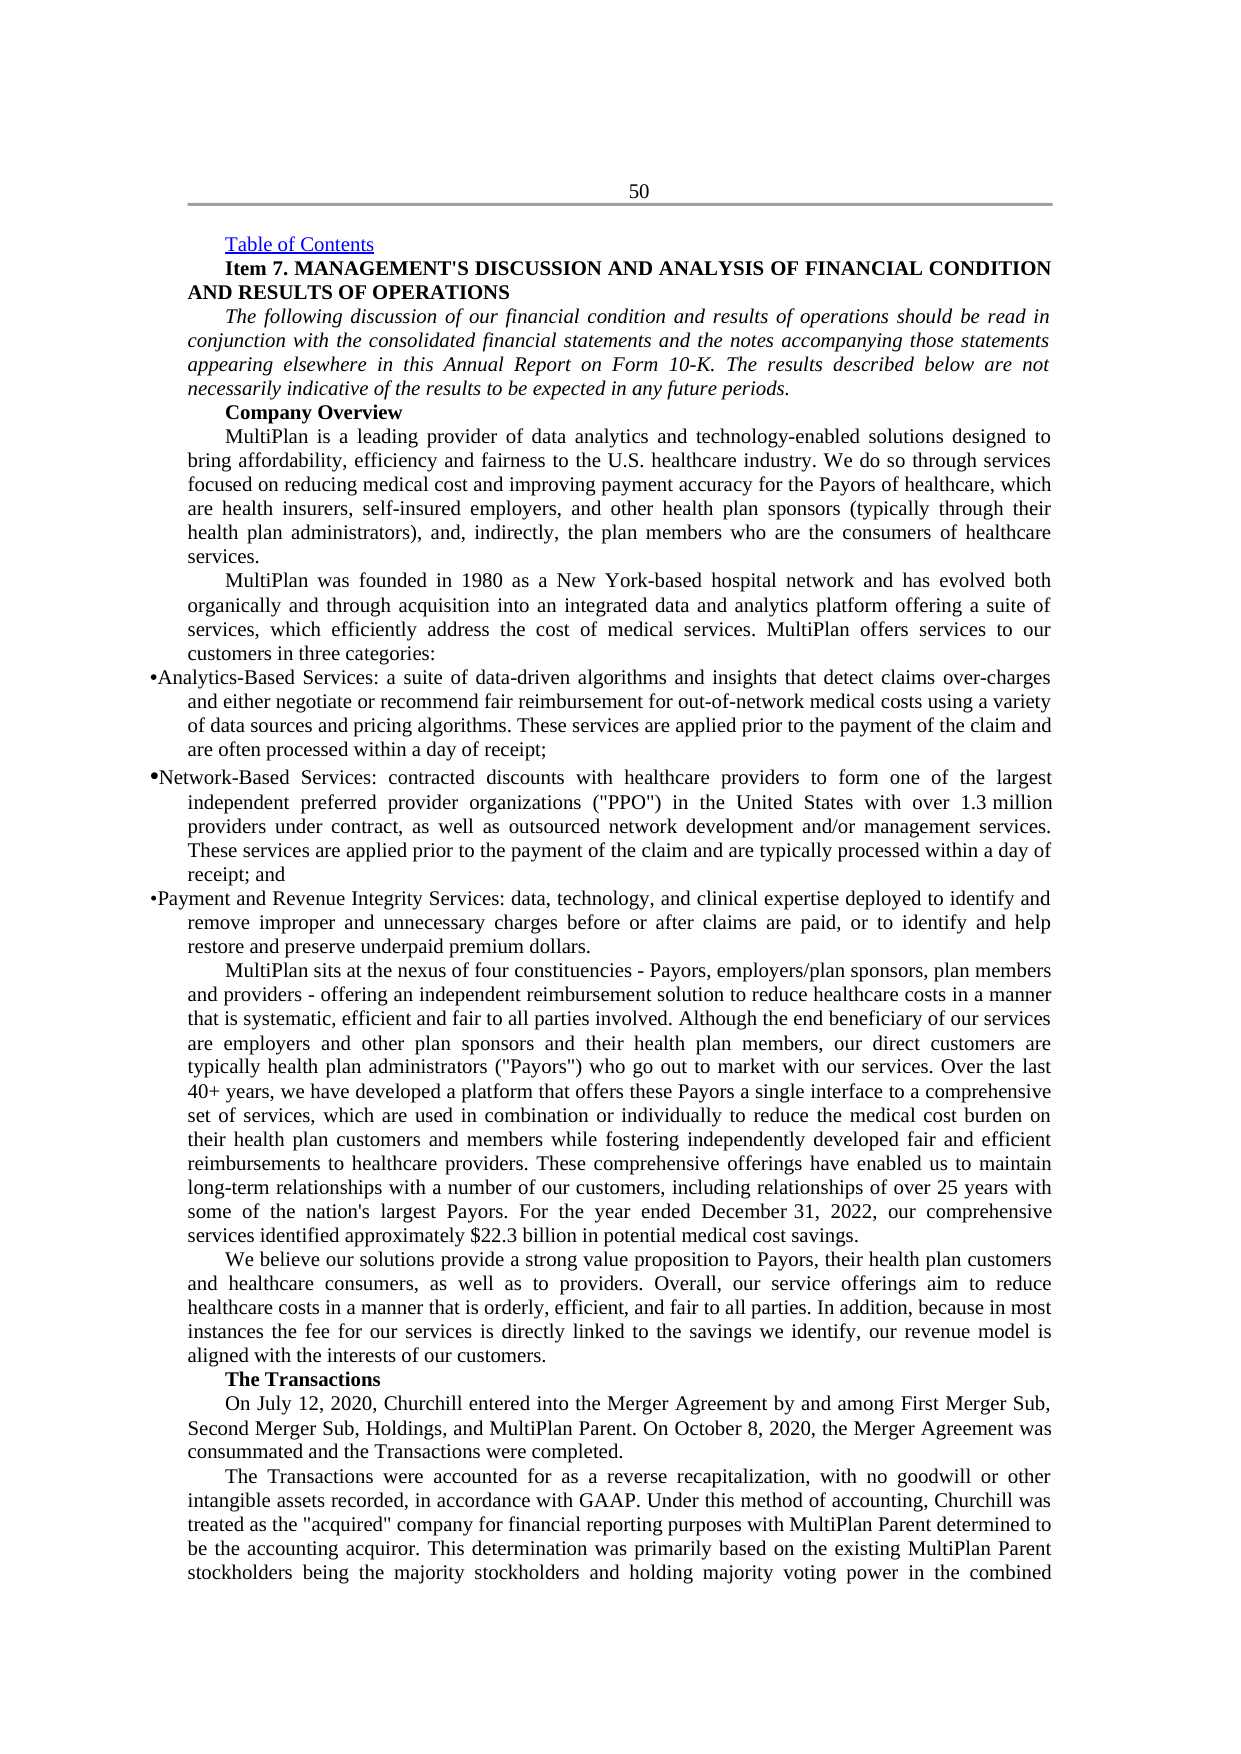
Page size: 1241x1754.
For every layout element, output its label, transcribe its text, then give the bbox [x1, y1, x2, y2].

text MultiPlan was founded in 1980 as a New York-based hospital network and has evolved both organically and through acquisition into an integrated data and analytics platform offering a suite of services, which efficiently address the cost of medical services. MultiPlan offers services to our customers in three categories: [187, 568, 1053, 665]
text Table of Contents [187, 232, 1053, 256]
text •Payment and Revenue Integrity Services: data, technology, and clinical expertise deployed to identify and remove improper and unnecessary charges before or after claims are paid, or to identify and help restore and preserve underpaid premium dollars. [150, 886, 1053, 958]
text •Analytics-Based Services: a suite of data-driven algorithms and insights that detect claims over-charges and either negotiate or recommend fair reimbursement for out-of-network medical costs using a variety of data sources and pricing algorithms. These services are applied prior to the payment of the claim and are often processed within a day of receipt; [150, 665, 1053, 761]
text The following discussion of our financial condition and results of operations should be read in conjunction with the consolidated financial statements and the notes accompanying those statements appearing elsewhere in this Annual Report on Form 10-K. The results described below are not necessarily indicative of the results to be expected in any future periods. [187, 304, 1053, 400]
text MultiPlan sits at the nexus of four constituencies - Payors, employers/plan sponsors, plan members and providers - offering an independent reimbursement solution to reduce healthcare costs in a manner that is systematic, efficient and fair to all parties involved. Although the end beneficiary of our services are employers and other plan sponsors and their health plan members, our direct customers are typically health plan administrators ("Payors") who go out to market with our services. Over the last 40+ years, we have developed a platform that offers these Payors a single interface to a comprehensive set of services, which are used in combination or individually to reduce the medical cost burden on their health plan customers and members while fostering independently developed fair and efficient reimbursements to healthcare providers. These comprehensive offerings have enabled us to maintain long-term relationships with a number of our customers, including relationships of over 25 years with some of the nation's largest Payors. For the year ended December 31, 2022, our comprehensive services identified approximately $22.3 billion in potential medical cost savings. [187, 958, 1053, 1247]
text •Network-Based Services: contracted discounts with healthcare providers to form one of the largest independent preferred provider organizations ("PPO") in the United States with over 1.3 million providers under contract, as well as outsourced network development and/or management services. These services are applied prior to the payment of the claim and are typically processed within a day of receipt; and [150, 761, 1053, 886]
text On July 12, 2020, Churchill entered into the Merger Agreement by and among First Merger Sub, Second Merger Sub, Holdings, and MultiPlan Parent. On October 8, 2020, the Merger Agreement was consummated and the Transactions were completed. [187, 1391, 1053, 1463]
text The Transactions [187, 1367, 1053, 1391]
text Company Overview [187, 400, 1053, 424]
text MultiPlan is a leading provider of data analytics and technology-enabled solutions designed to bring affordability, efficiency and fairness to the U.S. healthcare industry. We do so through services focused on reducing medical cost and improving payment accuracy for the Payors of healthcare, which are health insurers, self-insured employers, and other health plan sponsors (typically through their health plan administrators), and, indirectly, the plan members who are the consumers of healthcare services. [187, 424, 1053, 568]
text 50 [187, 179, 1053, 202]
text Item 7. MANAGEMENT'S DISCUSSION AND ANALYSIS OF FINANCIAL CONDITION AND RESULTS OF OPERATIONS [187, 256, 1053, 304]
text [187, 1463, 1053, 1584]
text We believe our solutions provide a strong value proposition to Payors, their health plan customers and healthcare consumers, as well as to providers. Overall, our service offerings aim to reduce healthcare costs in a manner that is orderly, efficient, and fair to all parties. In addition, because in most instances the fee for our services is directly linked to the savings we identify, our revenue model is aligned with the interests of our customers. [187, 1247, 1053, 1367]
